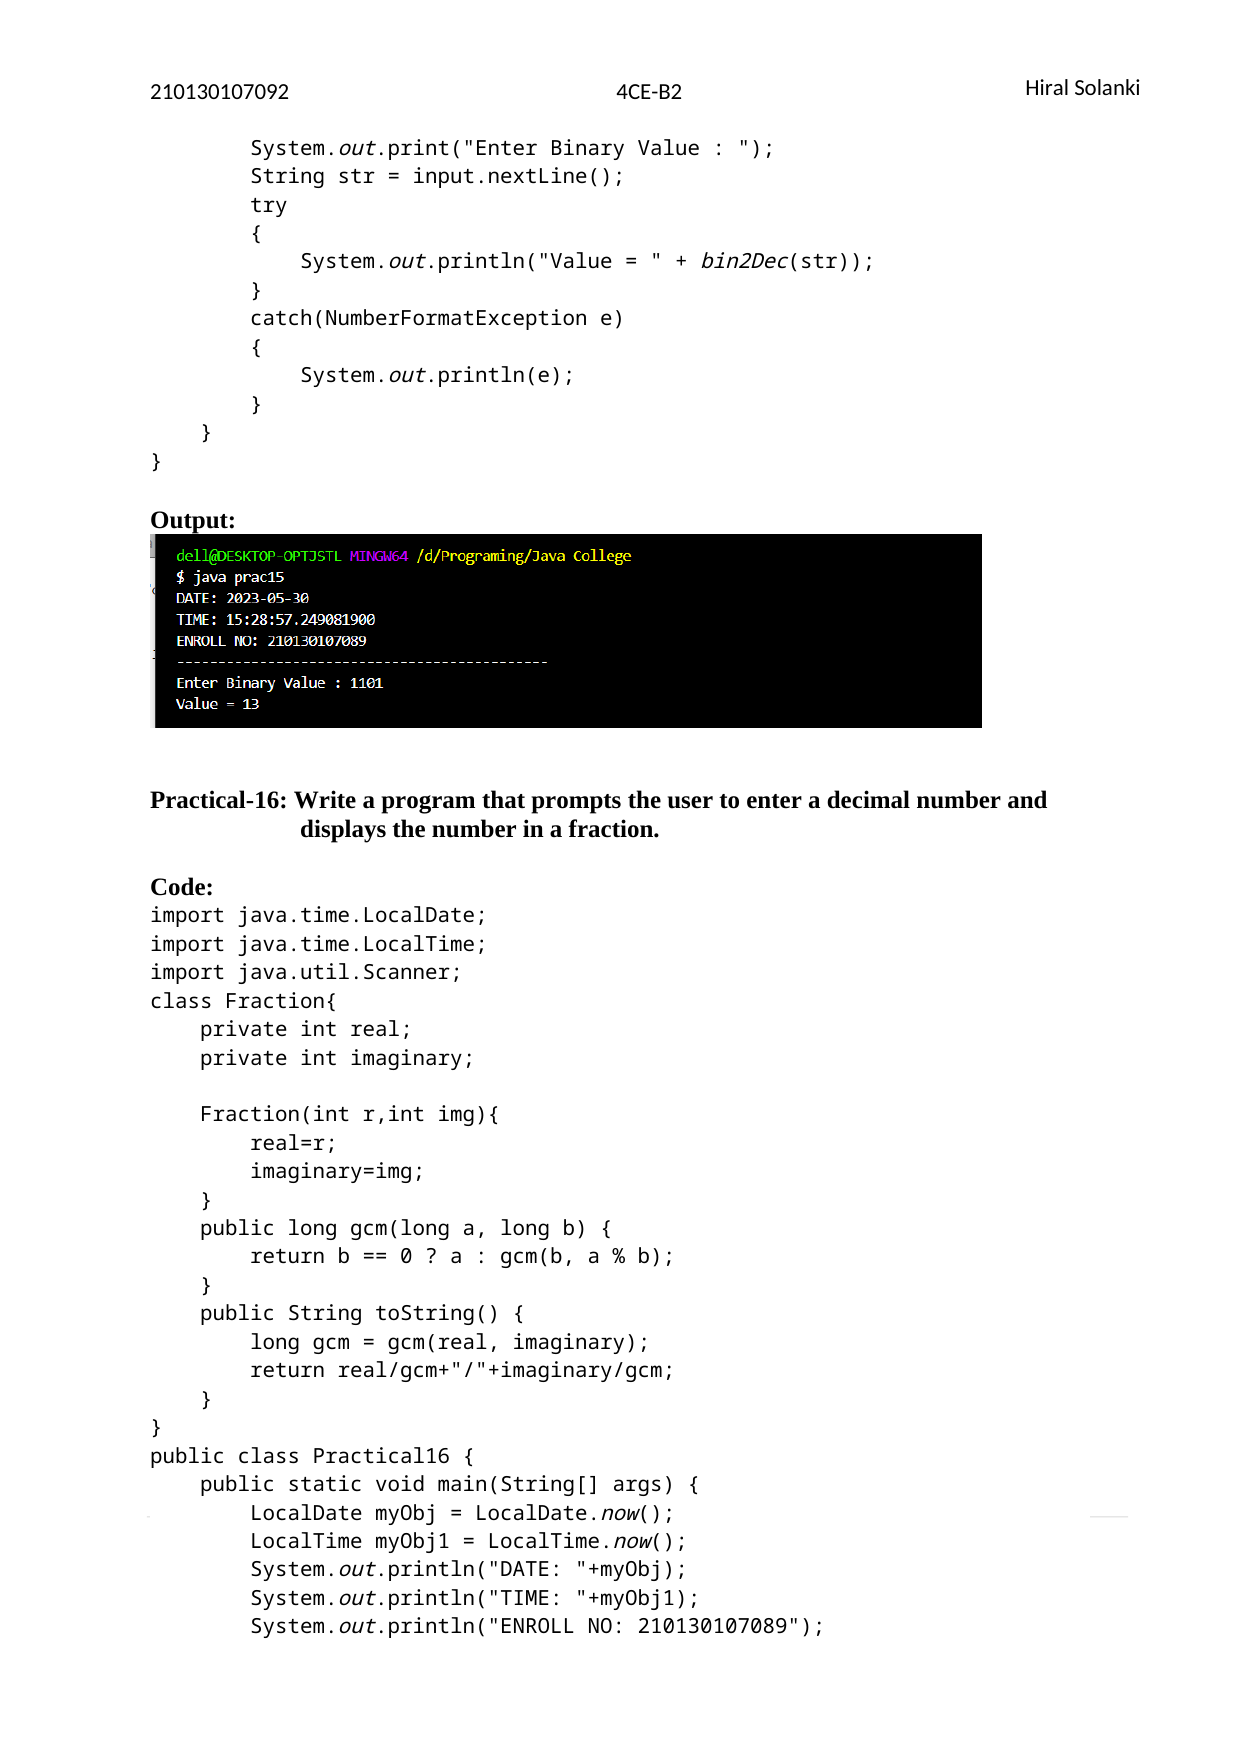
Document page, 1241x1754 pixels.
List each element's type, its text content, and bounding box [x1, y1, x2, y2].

text Output: [150, 505, 1090, 534]
text displays the number in a fraction. [150, 814, 1090, 843]
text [150, 900, 1090, 1640]
picture [150, 534, 982, 728]
text Code: [150, 872, 1090, 900]
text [150, 133, 1090, 474]
text Practical-16: Write a program that prompts the user to enter a decimal number and [150, 785, 1090, 814]
